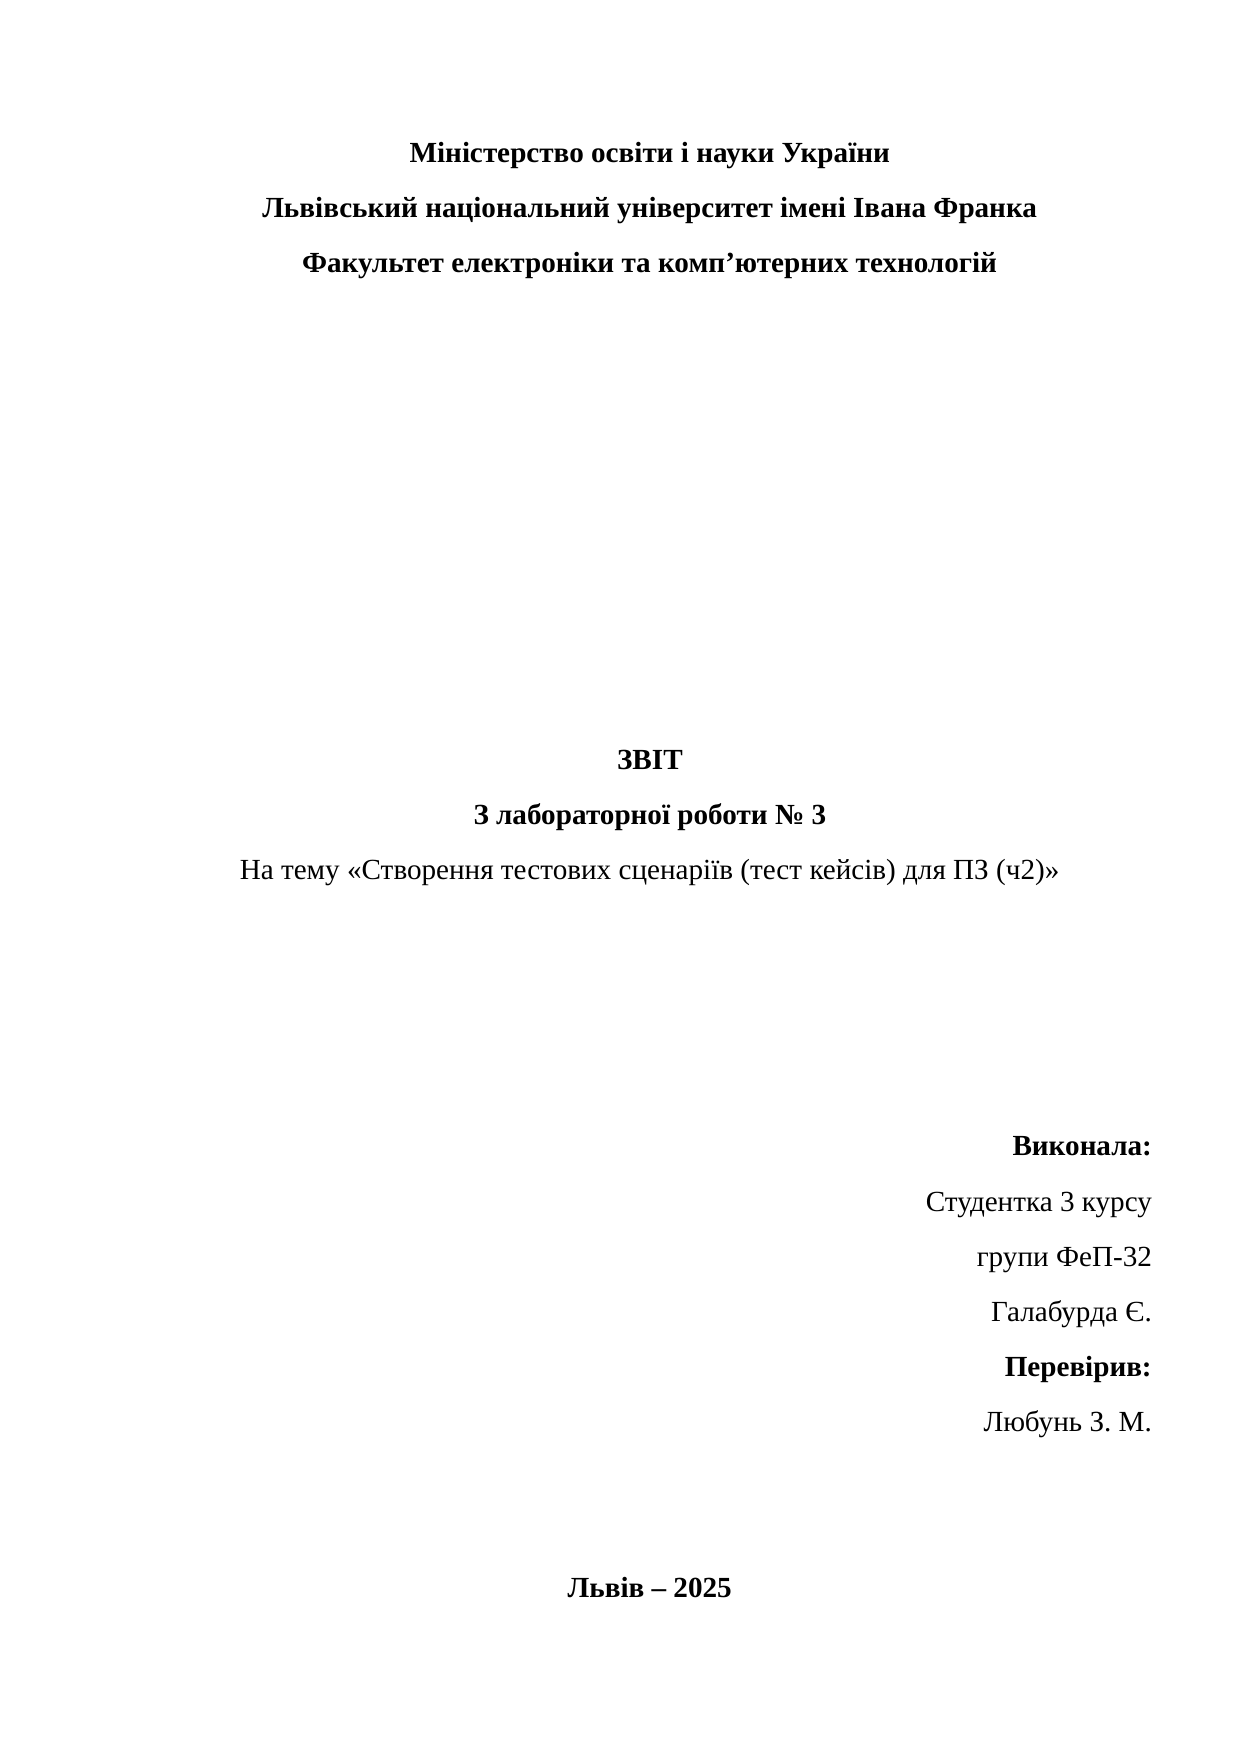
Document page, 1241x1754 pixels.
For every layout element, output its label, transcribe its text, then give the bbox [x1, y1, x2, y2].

text Міністерство освіти і науки України [148, 135, 1152, 168]
text Перевірив: [148, 1349, 1152, 1383]
text Львів – 2025 [148, 1570, 1152, 1604]
text Галабурда Є. [148, 1294, 1152, 1328]
text З лабораторної роботи № 3 [148, 797, 1152, 831]
text групи ФеП-32 [148, 1239, 1152, 1272]
text На тему «Створення тестових сценаріїв (тест кейсів) для ПЗ (ч2)» [148, 852, 1152, 886]
text ЗВІТ [148, 742, 1152, 776]
text Студентка 3 курсу [148, 1184, 1152, 1217]
text Львівський національний університет імені Івана Франка [148, 190, 1152, 223]
text Любунь З. М. [148, 1404, 1152, 1438]
text Виконала: [148, 1128, 1152, 1162]
text Факультет електроніки та комп’ютерних технологій [148, 245, 1152, 279]
